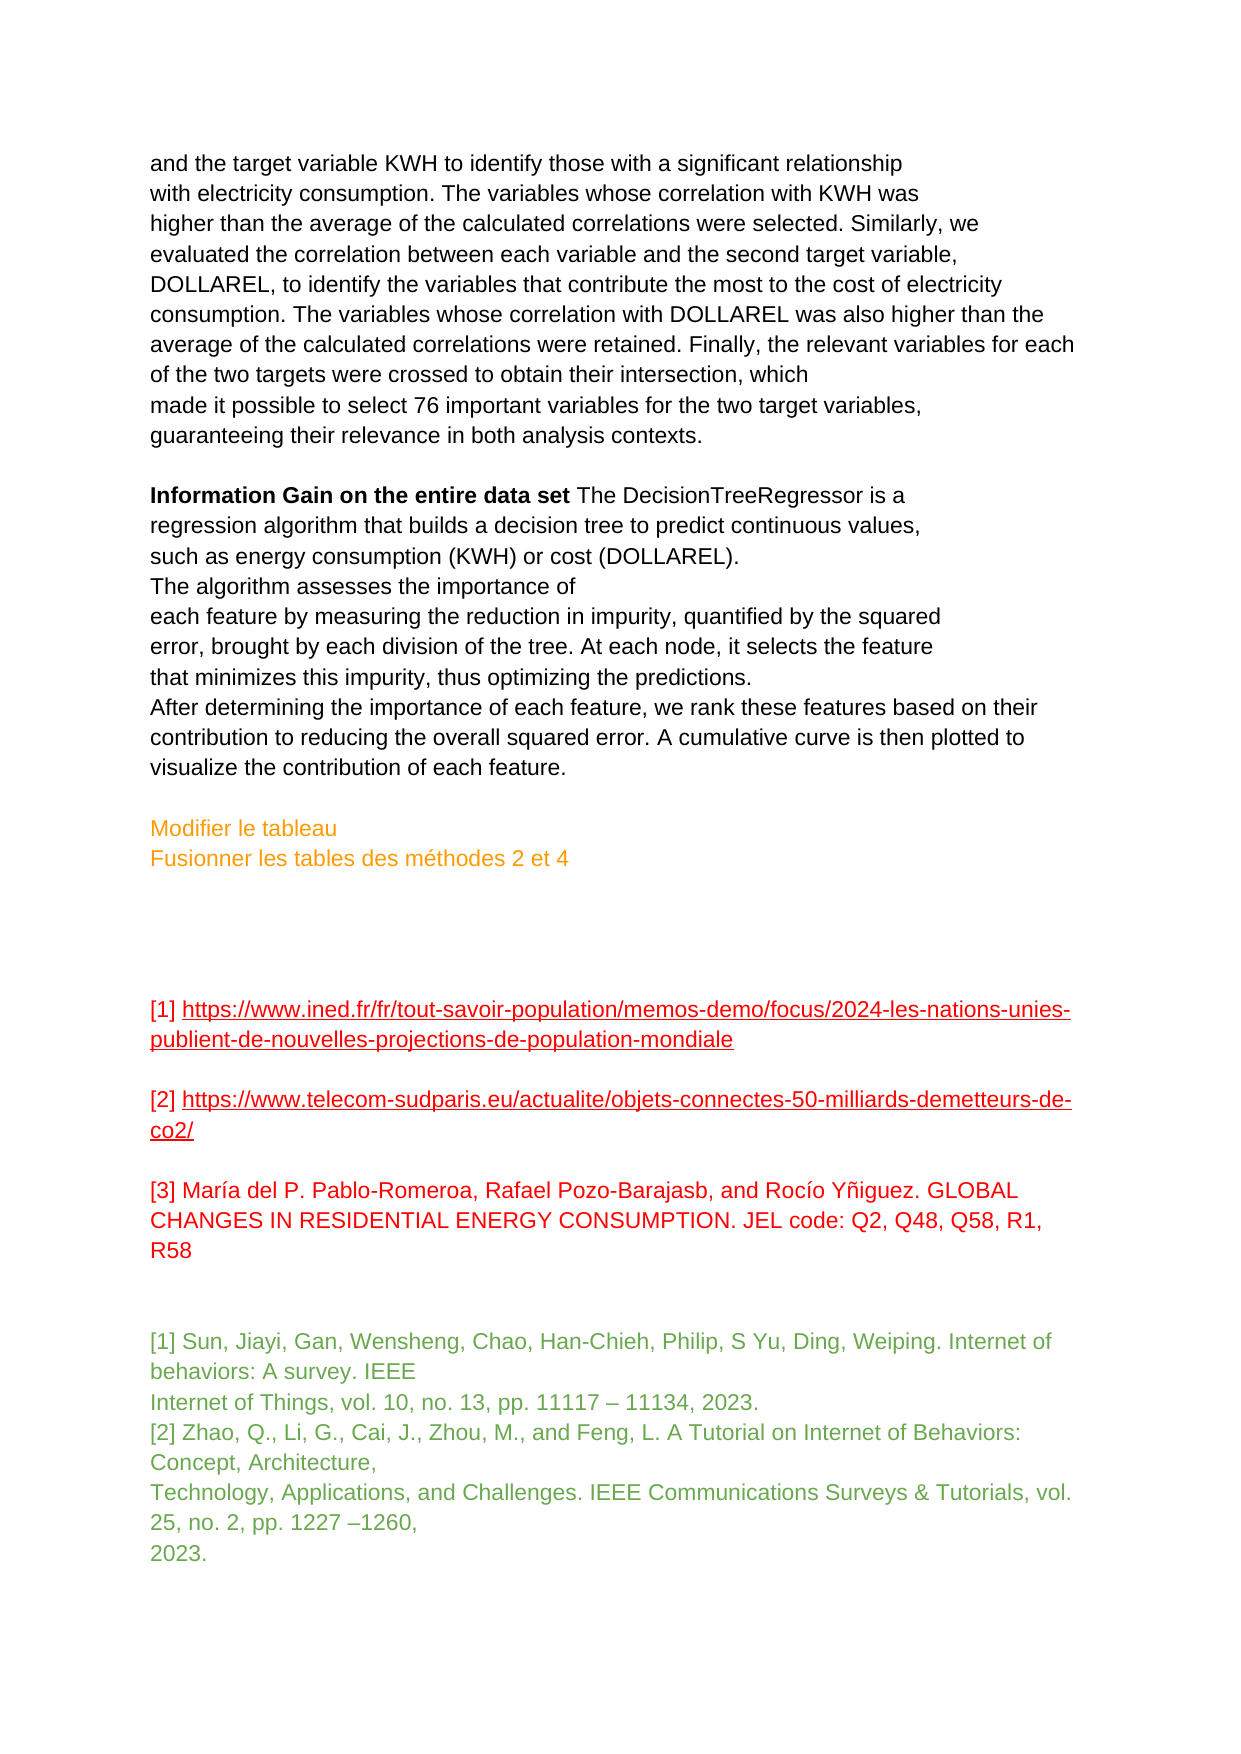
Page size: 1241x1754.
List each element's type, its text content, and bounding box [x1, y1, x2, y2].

text with electricity consumption. The variables whose correlation with KWH was [150, 180, 1090, 207]
text higher than the average of the calculated correlations were selected. Similarly, we [150, 210, 1090, 237]
text average of the calculated correlations were retained. Finally, the relevant variables for each of the two targets were crossed to obtain their intersection, which [150, 331, 1090, 388]
text that minimizes this impurity, thus optimizing the predictions. [150, 663, 1090, 690]
text The algorithm assesses the importance of [150, 573, 1090, 599]
text Fusionner les tables des méthodes 2 et 4 [150, 845, 1090, 871]
text Modifier le tableau [150, 814, 1090, 841]
text [1] https://www.ined.fr/fr/tout-savoir-population/memos-demo/focus/2024-les-nations-unies-publient-de-nouvelles-projections-de-population-mondiale [150, 996, 1090, 1052]
text After determining the importance of each feature, we rank these features based on their contribution to reducing the overall squared error. A cumulative curve is then plotted to visualize the contribution of each feature. [150, 694, 1090, 781]
text guaranteeing their relevance in both analysis contexts. [150, 422, 1090, 448]
text [3] María del P. Pablo-Romeroa, Rafael Pozo-Barajasb, and Rocío Yñiguez. GLOBAL CHANGES IN RESIDENTIAL ENERGY CONSUMPTION. JEL code: Q2, Q48, Q58, R1, R58 [150, 1177, 1090, 1264]
text made it possible to select 76 important variables for the two target variables, [150, 392, 1090, 418]
text each feature by measuring the reduction in impurity, quantified by the squared [150, 603, 1090, 629]
text DOLLAREL, to identify the variables that contribute the most to the cost of electricity consumption. The variables whose correlation with DOLLAREL was also higher than the [150, 271, 1090, 327]
text such as energy consumption (KWH) or cost (DOLLAREL). [150, 543, 1090, 569]
text [2] Zhao, Q., Li, G., Cai, J., Zhou, M., and Feng, L. A Tutorial on Internet of Behaviors: Concept, Architecture, [150, 1419, 1090, 1475]
text 2023. [150, 1539, 1090, 1566]
text [1] Sun, Jiayi, Gan, Wensheng, Chao, Han-Chieh, Philip, S Yu, Ding, Weiping. Internet of behaviors: A survey. IEEE [150, 1328, 1090, 1385]
text regression algorithm that builds a decision tree to predict continuous values, [150, 512, 1090, 539]
text Technology, Applications, and Challenges. IEEE Communications Surveys & Tutorials, vol. 25, no. 2, pp. 1227 –1260, [150, 1479, 1090, 1536]
text [2] https://www.telecom-sudparis.eu/actualite/objets-connectes-50-milliards-demetteurs-de-co2/ [150, 1086, 1090, 1143]
text and the target variable KWH to identify those with a significant relationship [150, 150, 1090, 176]
text Internet of Things, vol. 10, no. 13, pp. 11117 – 11134, 2023. [150, 1388, 1090, 1415]
text evaluated the correlation between each variable and the second target variable, [150, 241, 1090, 267]
text error, brought by each division of the tree. At each node, it selects the feature [150, 633, 1090, 660]
text Information Gain on the entire data set The DecisionTreeRegressor is a [150, 482, 1090, 509]
